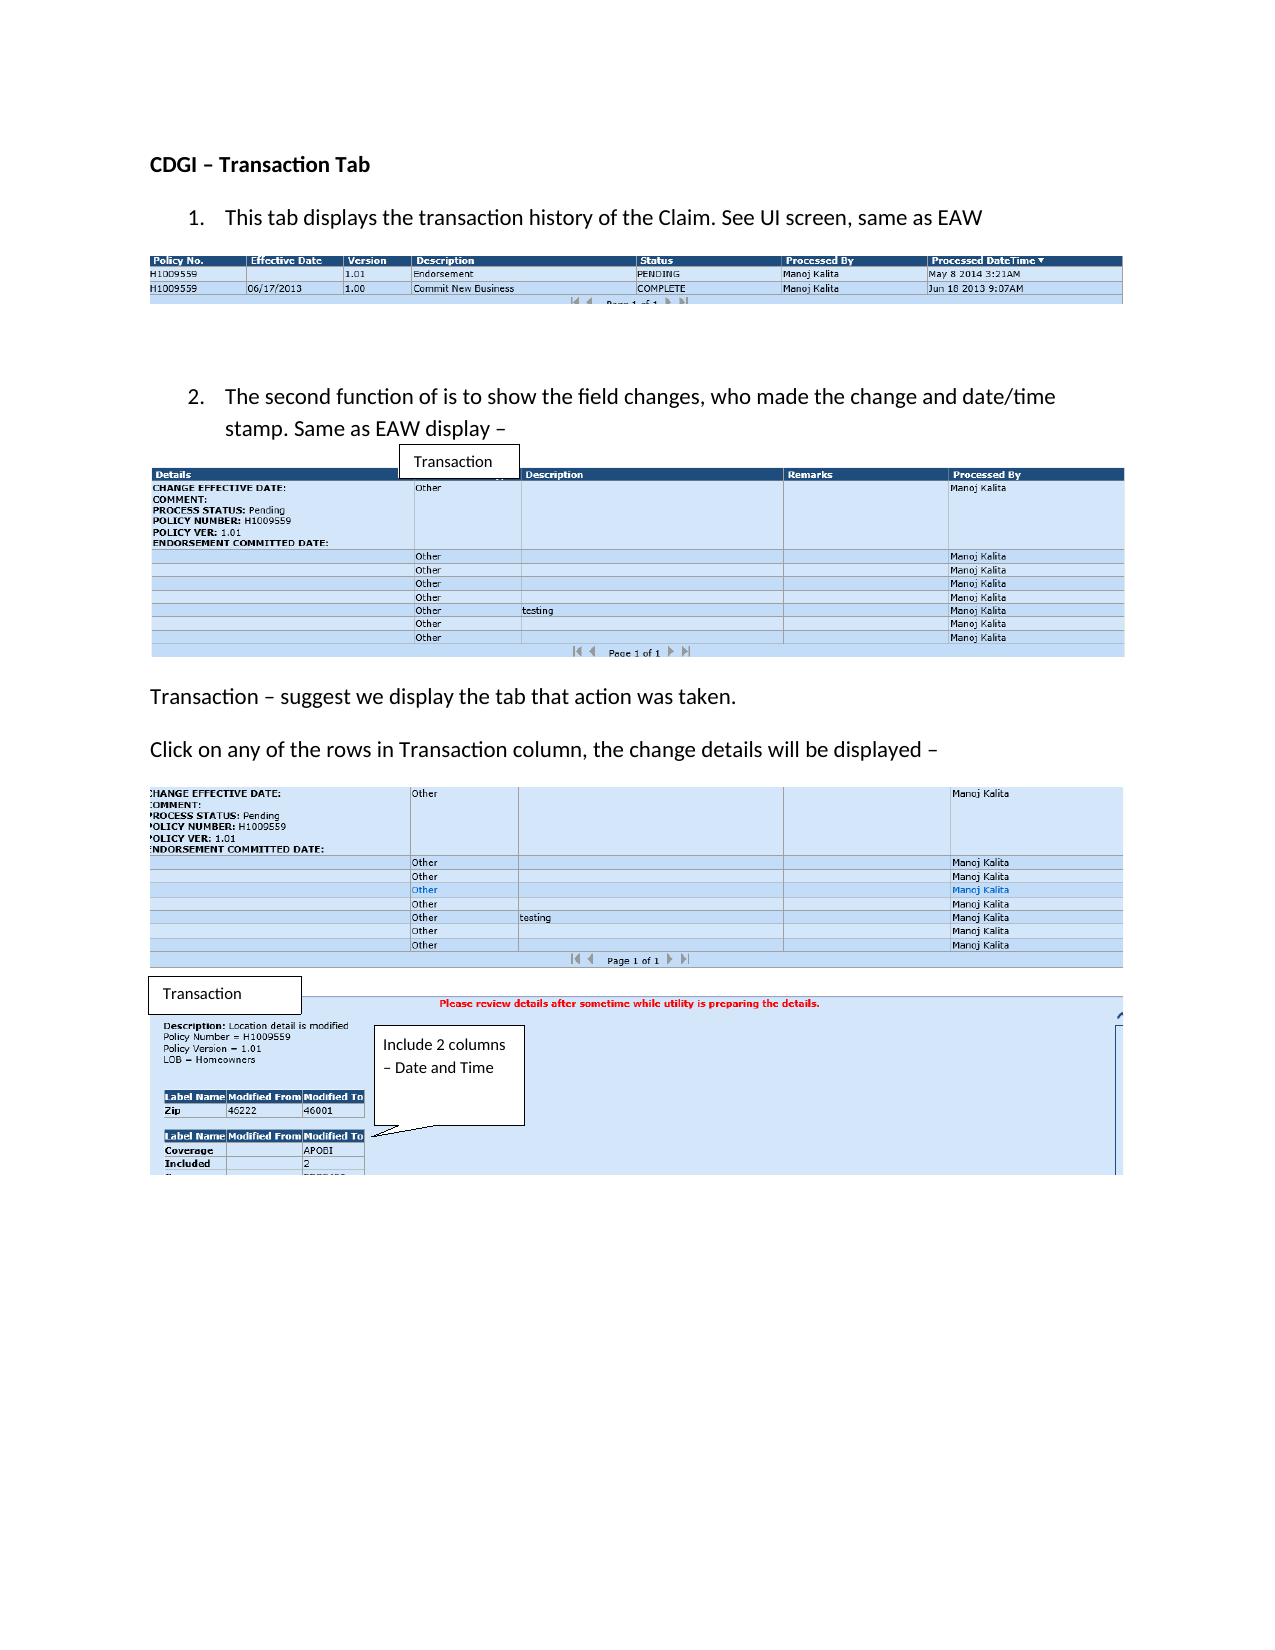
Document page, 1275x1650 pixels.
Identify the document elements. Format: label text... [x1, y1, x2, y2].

text Click on any of the rows in Transaction column, the change details will be displayed – [150, 735, 1125, 763]
list This tab displays the transaction history of the Claim. See UI screen, same as EAW [187, 203, 1125, 231]
text CDGI – Transaction Tab [150, 150, 1125, 178]
text Transaction – suggest we display the tab that action was taken. [150, 682, 1125, 710]
picture [150, 787, 1124, 1175]
picture [150, 467, 1125, 657]
picture [150, 256, 1125, 304]
list The second function of is to show the field changes, who made the change and date/time stamp. Same as EAW display – [187, 382, 1125, 442]
